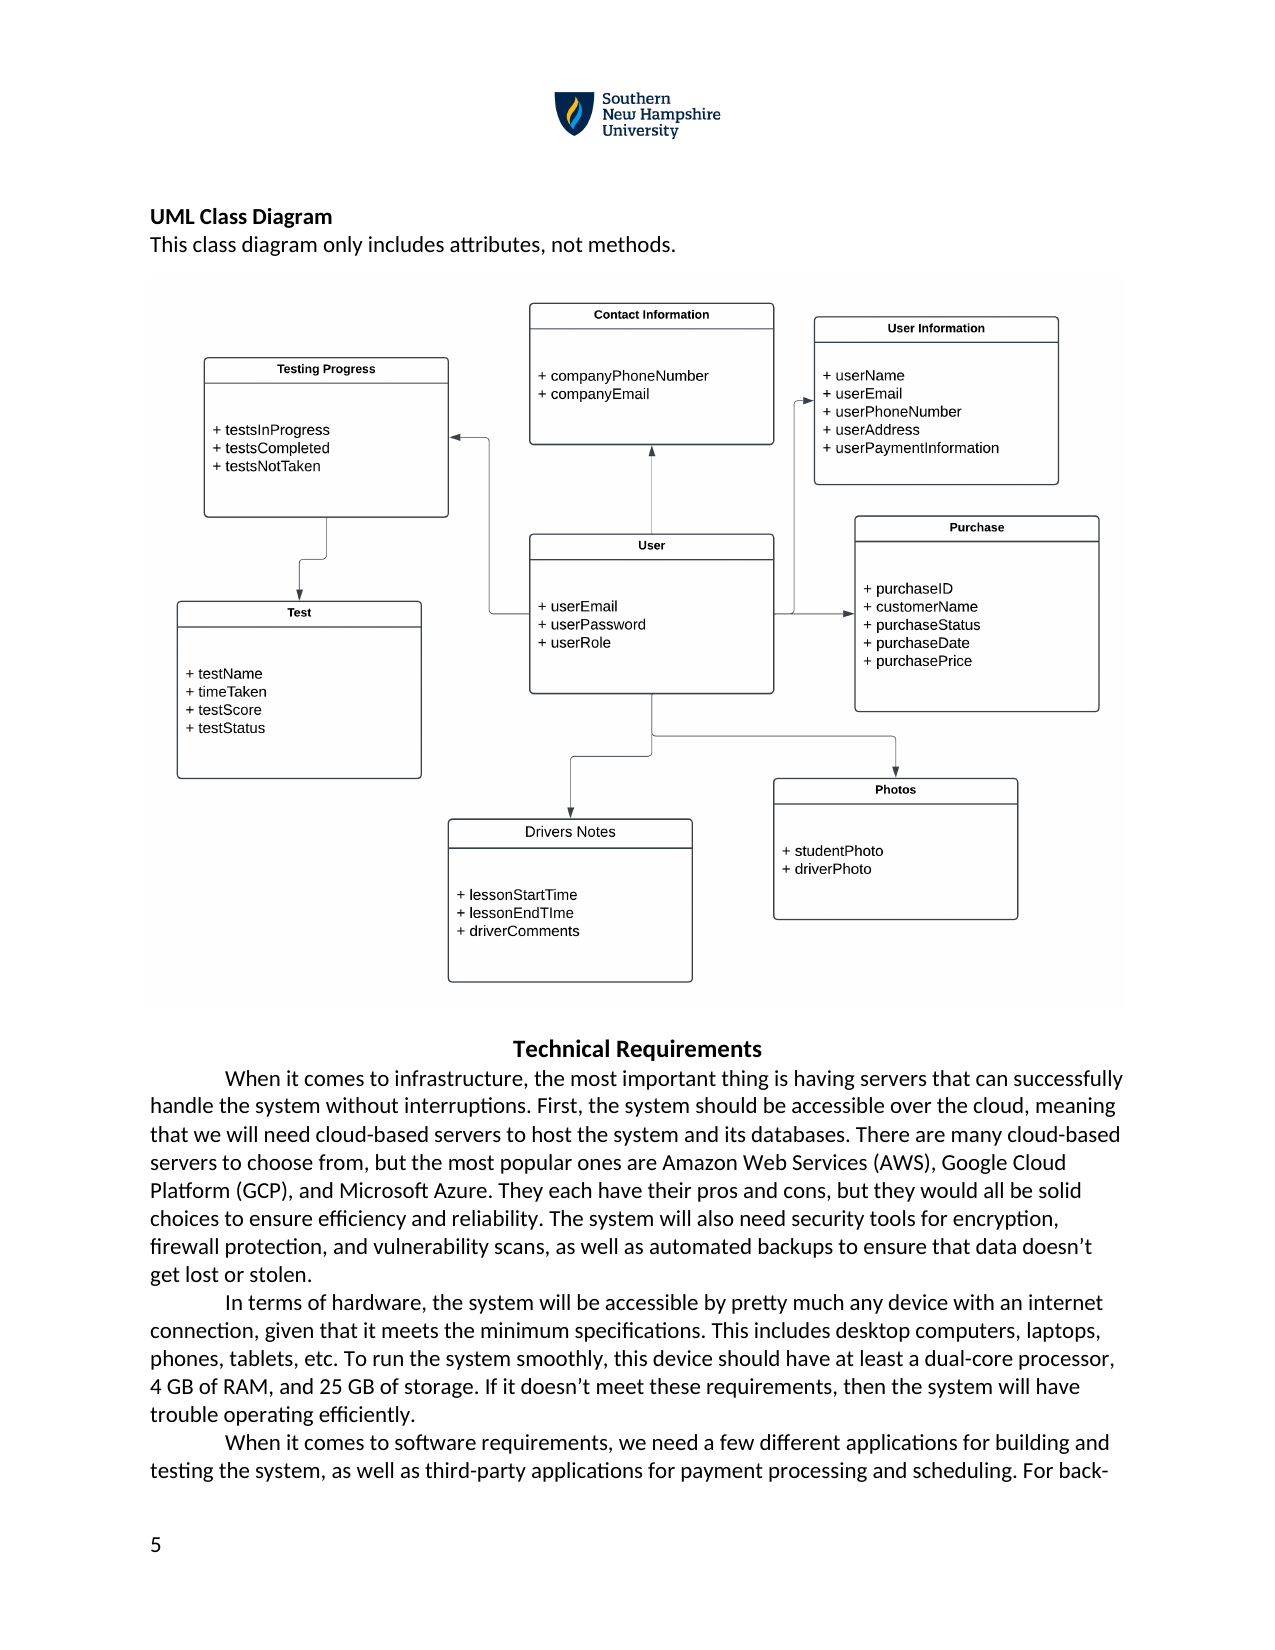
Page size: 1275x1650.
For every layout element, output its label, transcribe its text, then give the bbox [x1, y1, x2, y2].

subtitle UML Class Diagram [150, 202, 1125, 230]
picture [150, 276, 1125, 1009]
text In terms of hardware, the system will be accessible by pretty much any device with an internet connection, given that it meets the minimum specifications. This includes desktop computers, laptops, phones, tablets, etc. To run the system smoothly, this device should have at least a dual-core processor, 4 GB of RAM, and 25 GB of storage. If it doesn’t meet these requirements, then the system will have trouble operating efficiently. [150, 1288, 1125, 1428]
text When it comes to infrastructure, the most important thing is having servers that can successfully handle the system without interruptions. First, the system should be accessible over the cloud, meaning that we will need cloud-based servers to host the system and its databases. There are many cloud-based servers to choose from, but the most popular ones are Amazon Web Services (AWS), Google Cloud Platform (GCP), and Microsoft Azure. They each have their pros and cons, but they would all be solid choices to ensure efficiency and reliability. The system will also need security tools for encryption, firewall protection, and vulnerability scans, as well as automated backups to ensure that data doesn’t get lost or stolen. [150, 1064, 1125, 1288]
subtitle Technical Requirements [150, 1033, 1125, 1064]
text This class diagram only includes attributes, not methods. [150, 230, 1125, 258]
picture [546, 75, 729, 154]
